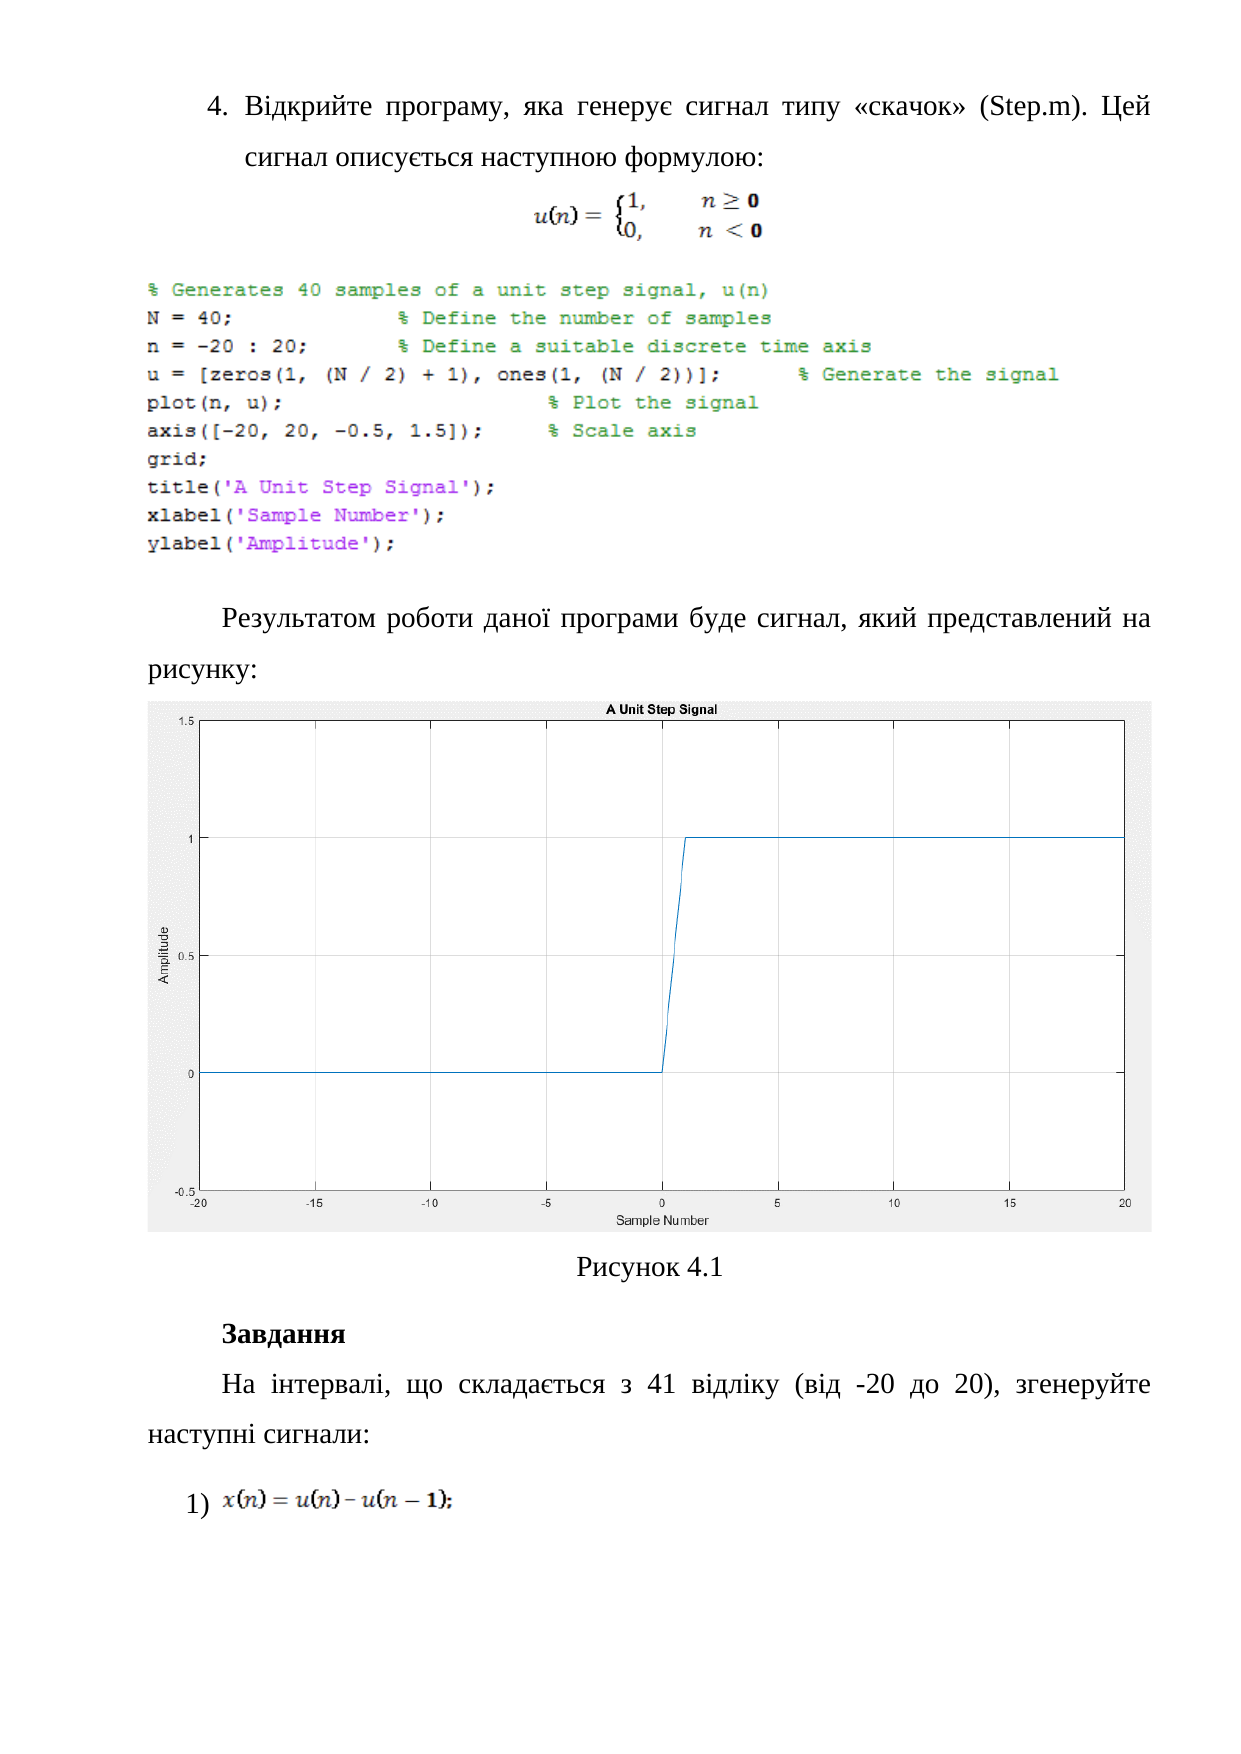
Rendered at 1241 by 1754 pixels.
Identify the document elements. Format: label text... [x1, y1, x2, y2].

text Рисунок 4.1 [148, 1249, 1152, 1282]
text Завдання [148, 1316, 1152, 1349]
text На інтервалі, що складається з 41 відліку (від -20 до 20), згенеруйте наступні сигнали: [148, 1366, 1152, 1450]
list Відкрийте програму, яка генерує сигнал типу «скачок» (Step.m). Цей сигнал описується наступною формулою: [207, 88, 1152, 172]
picture [147, 701, 1152, 1232]
picture [147, 282, 1071, 559]
picture [222, 1483, 462, 1514]
picture [534, 189, 766, 241]
text Результатом роботи даної програми буде сигнал, який представлений на рисунку: [148, 601, 1152, 701]
